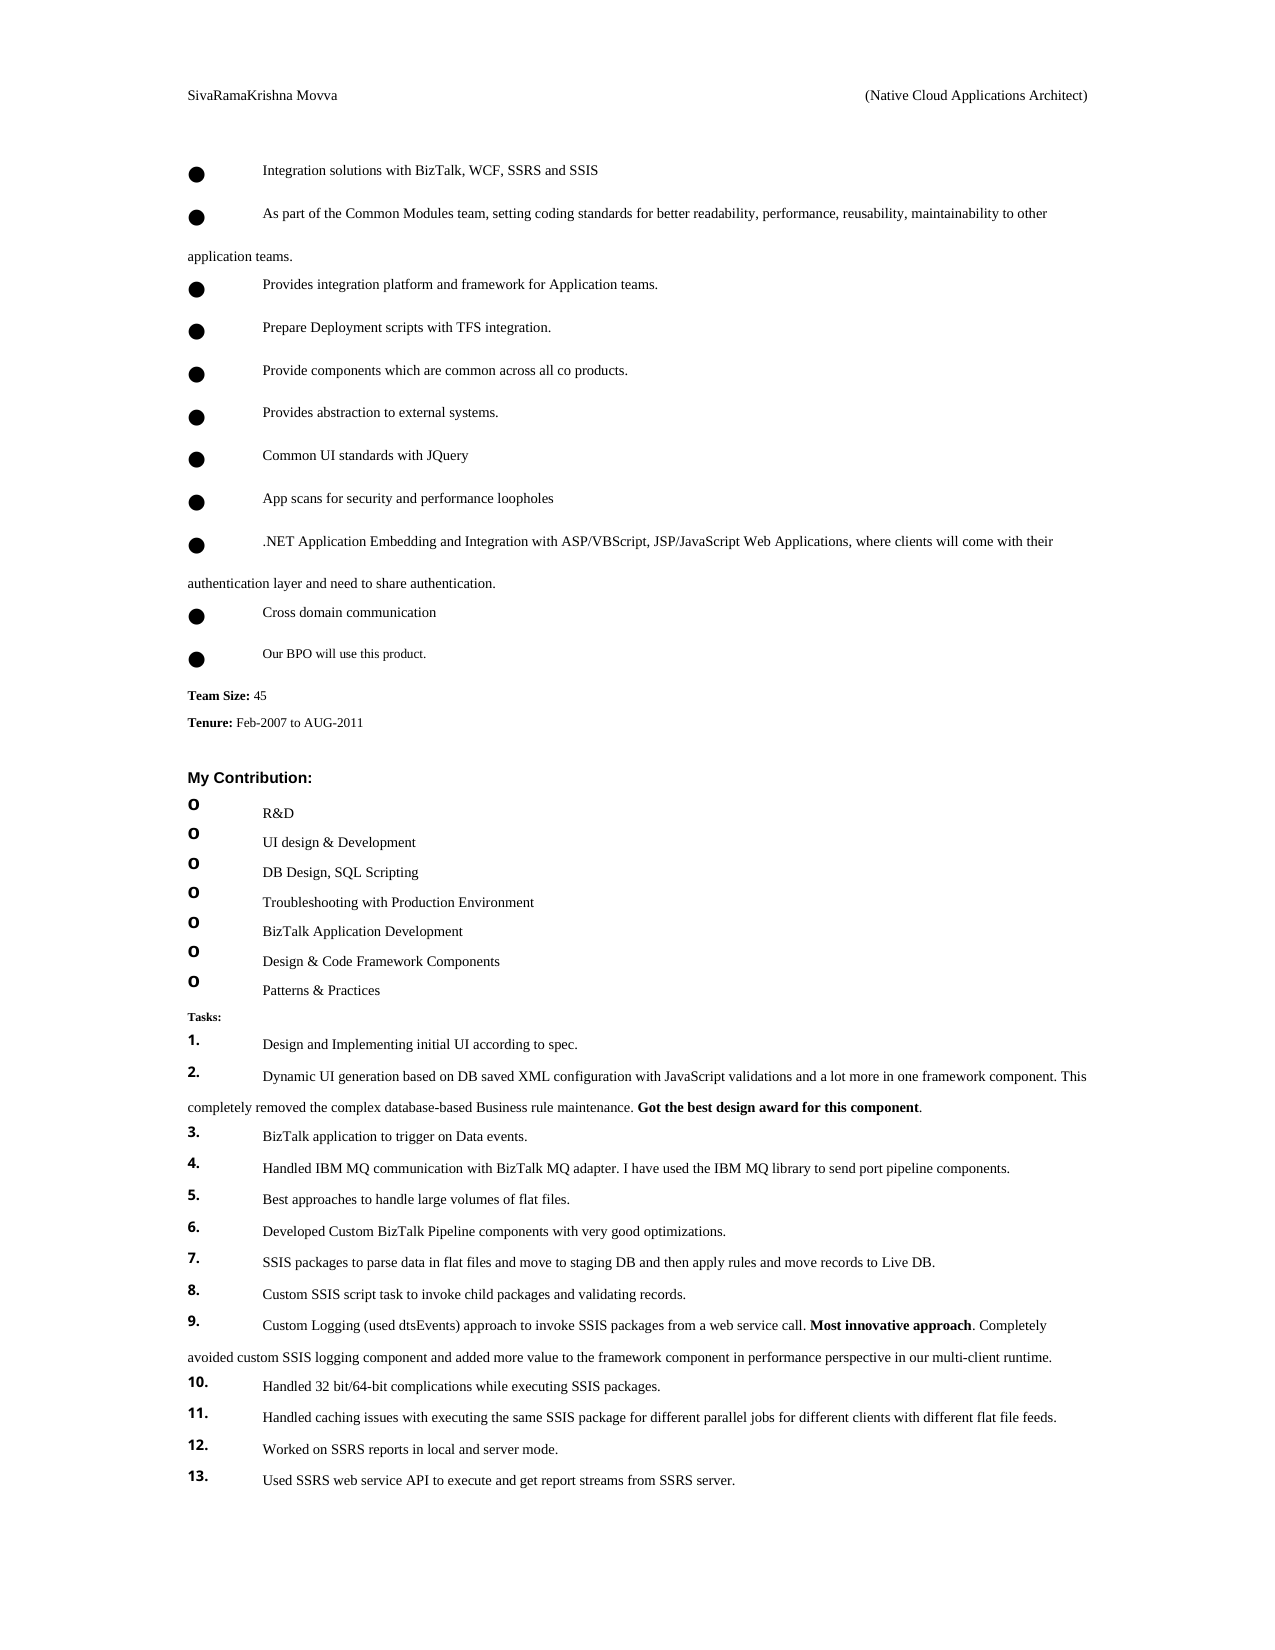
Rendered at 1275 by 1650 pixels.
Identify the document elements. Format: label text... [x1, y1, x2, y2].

list Our BPO will use this product. [187, 634, 1087, 677]
list Custom Logging (used dtsEvents) approach to invoke SSIS packages from a web service call. Most innovative approach. Completely avoided custom SSIS logging component and added more value to the framework component in performance perspective in our multi-client runtime. [187, 1305, 1087, 1366]
list SSIS packages to parse data in flat files and move to staging DB and then apply rules and move records to Live DB. [187, 1242, 1087, 1274]
list BizTalk Application Development [187, 911, 1087, 941]
list Provides abstraction to external systems. [187, 392, 1087, 435]
list Custom SSIS script task to invoke child packages and validating records. [187, 1274, 1087, 1305]
list DB Design, SQL Scripting [187, 852, 1087, 881]
list Dynamic UI generation based on DB saved XML configuration with JavaScript validations and a lot more in one framework component. This completely removed the complex database-based Business rule maintenance. Got the best design award for this component. [187, 1056, 1087, 1116]
list Design & Code Framework Components [187, 941, 1087, 970]
list Best approaches to handle large volumes of flat files. [187, 1179, 1087, 1211]
list Troubleshooting with Production Environment [187, 881, 1087, 911]
list Patterns & Practices [187, 970, 1087, 1000]
subtitle My Contribution: [187, 755, 1087, 786]
list .NET Application Embedding and Integration with ASP/VBScript, JSP/JavaScript Web Applications, where clients will come with their authentication layer and need to share authentication. [187, 520, 1087, 592]
list Handled 32 bit/64-bit complications while executing SSIS packages. [187, 1366, 1087, 1397]
list Provide components which are common across all co products. [187, 349, 1087, 392]
list UI design & Development [187, 822, 1087, 852]
list Cross domain communication [187, 592, 1087, 634]
list Handled IBM MQ communication with BizTalk MQ adapter. I have used the IBM MQ library to send port pipeline components. [187, 1147, 1087, 1179]
list Provides integration platform and framework for Application teams. [187, 264, 1087, 307]
list Developed Custom BizTalk Pipeline components with very good optimizations. [187, 1211, 1087, 1242]
list Used SSRS web service API to execute and get report streams from SSRS server. [187, 1460, 1087, 1492]
list Common UI standards with JQuery [187, 435, 1087, 478]
list As part of the Common Modules team, setting coding standards for better readability, performance, reusability, maintainability to other application teams. [187, 193, 1087, 264]
list R&D [187, 793, 1087, 822]
list Design and Implementing initial UI according to spec. [187, 1024, 1087, 1056]
text Tenure: Feb-2007 to AUG-2011 [187, 704, 1087, 730]
list Prepare Deployment scripts with TFS integration. [187, 307, 1087, 349]
list Worked on SSRS reports in local and server mode. [187, 1429, 1087, 1460]
list BizTalk application to trigger on Data events. [187, 1116, 1087, 1147]
list Integration solutions with BizTalk, WCF, SSRS and SSIS [187, 150, 1087, 193]
list Handled caching issues with executing the same SSIS package for different parallel jobs for different clients with different flat file feeds. [187, 1397, 1087, 1429]
list App scans for security and performance loopholes [187, 478, 1087, 520]
text Tasks: [187, 1000, 1087, 1024]
text Team Size: 45 [187, 677, 1087, 704]
